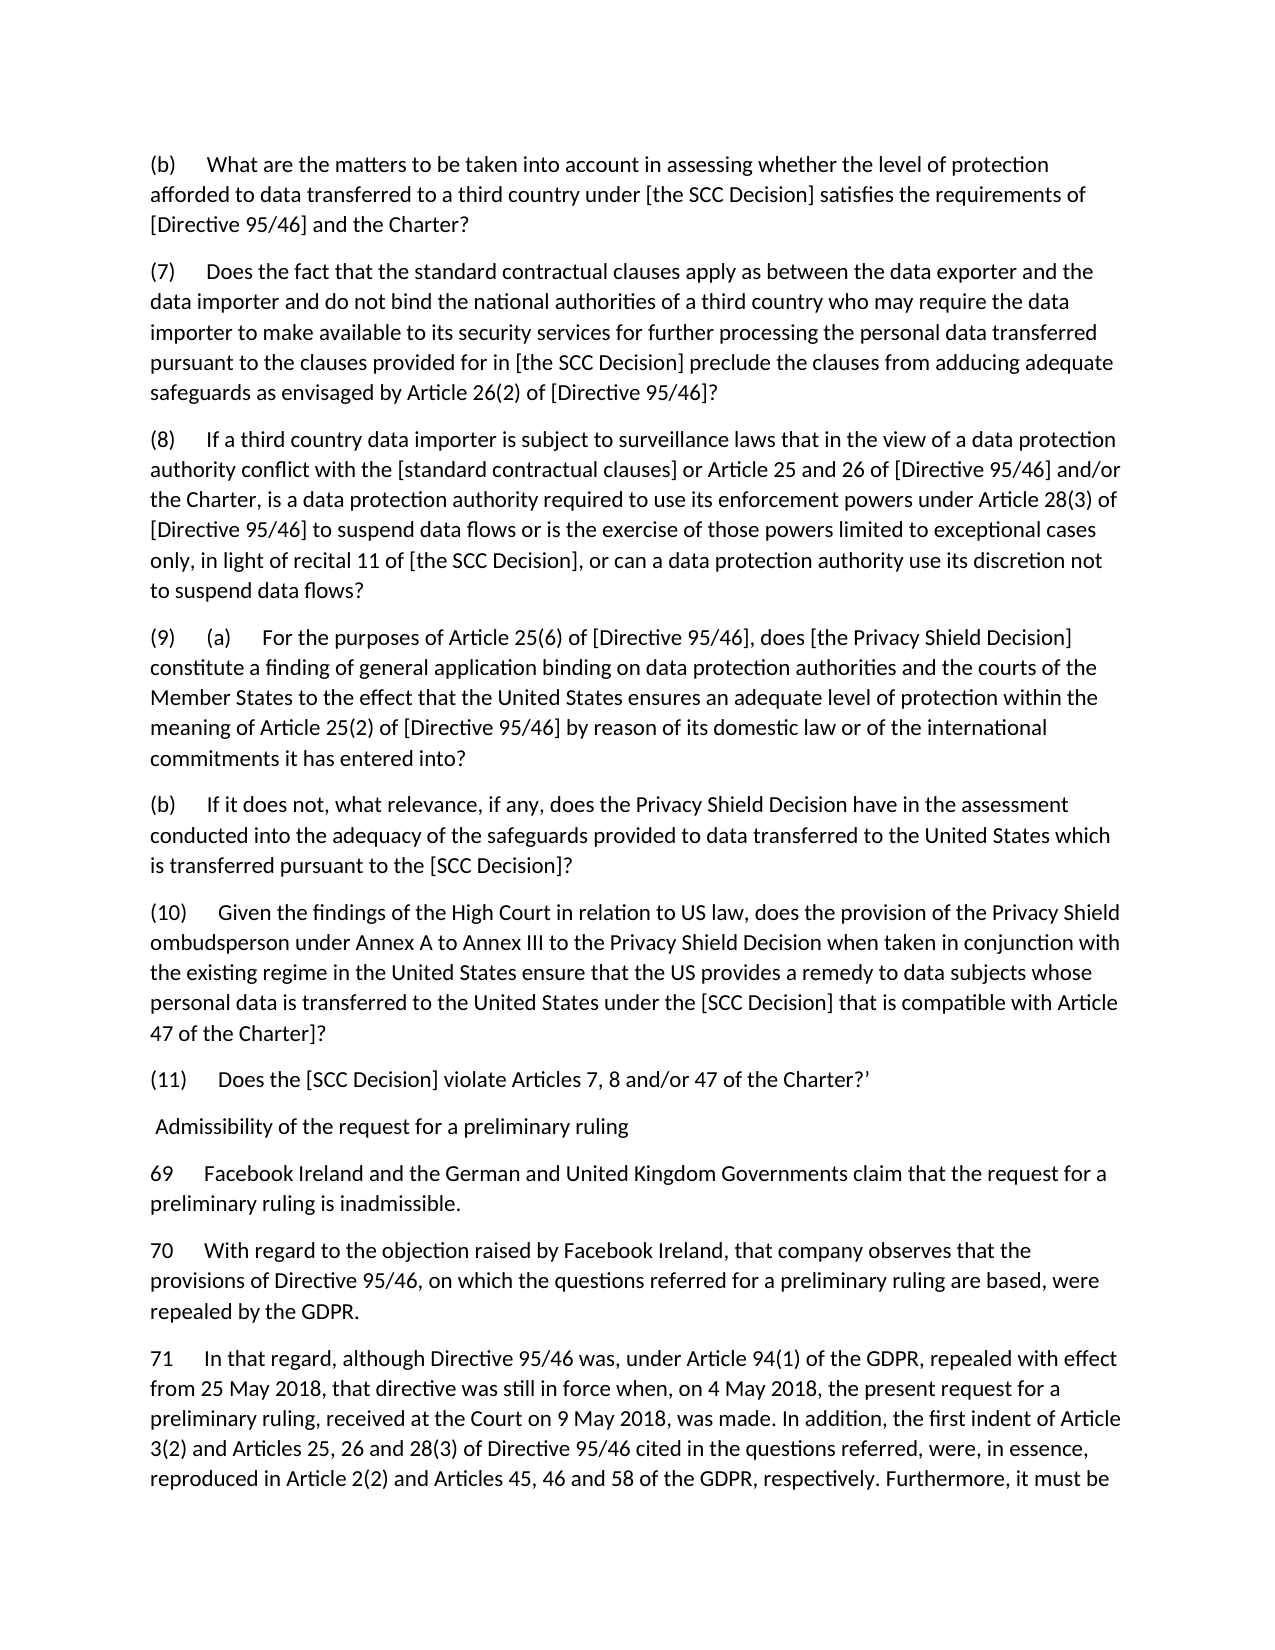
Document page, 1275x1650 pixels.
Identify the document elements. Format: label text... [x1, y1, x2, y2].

text (7) Does the fact that the standard contractual clauses apply as between the data exporter and the data importer and do not bind the national authorities of a third country who may require the data importer to make available to its security services for further processing the personal data transferred pursuant to the clauses provided for in [the SCC Decision] preclude the clauses from adducing adequate safeguards as envisaged by Article 26(2) of [Directive 95/46]? [150, 257, 1125, 406]
text 70 With regard to the objection raised by Facebook Ireland, that company observes that the provisions of Directive 95/46, on which the questions referred for a preliminary ruling are based, were repealed by the GDPR. [150, 1236, 1125, 1325]
text (b) What are the matters to be taken into account in assessing whether the level of protection afforded to data transferred to a third country under [the SCC Decision] satisfies the requirements of [Directive 95/46] and the Charter? [150, 150, 1125, 238]
text (8) If a third country data importer is subject to surveillance laws that in the view of a data protection authority conflict with the [standard contractual clauses] or Article 25 and 26 of [Directive 95/46] and/or the Charter, is a data protection authority required to use its enforcement powers under Article 28(3) of [Directive 95/46] to suspend data flows or is the exercise of those powers limited to exceptional cases only, in light of recital 11 of [the SCC Decision], or can a data protection authority use its discretion not to suspend data flows? [150, 425, 1125, 604]
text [150, 1344, 1125, 1493]
text 69 Facebook Ireland and the German and United Kingdom Governments claim that the request for a preliminary ruling is inadmissible. [150, 1159, 1125, 1218]
text (10) Given the findings of the High Court in relation to US law, does the provision of the Privacy Shield ombudsperson under Annex A to Annex III to the Privacy Shield Decision when taken in conjunction with the existing regime in the United States ensure that the US provides a remedy to data subjects whose personal data is transferred to the United States under the [SCC Decision] that is compatible with Article 47 of the Charter]? [150, 898, 1125, 1047]
text (11) Does the [SCC Decision] violate Articles 7, 8 and/or 47 of the Charter?’ [150, 1066, 1125, 1094]
text (9) (a) For the purposes of Article 25(6) of [Directive 95/46], does [the Privacy Shield Decision] constitute a finding of general application binding on data protection authorities and the courts of the Member States to the effect that the United States ensures an adequate level of protection within the meaning of Article 25(2) of [Directive 95/46] by reason of its domestic law or of the international commitments it has entered into? [150, 623, 1125, 772]
text Admissibility of the request for a preliminary ruling [150, 1112, 1125, 1141]
text (b) If it does not, what relevance, if any, does the Privacy Shield Decision have in the assessment conducted into the adequacy of the safeguards provided to data transferred to the United States which is transferred pursuant to the [SCC Decision]? [150, 791, 1125, 879]
